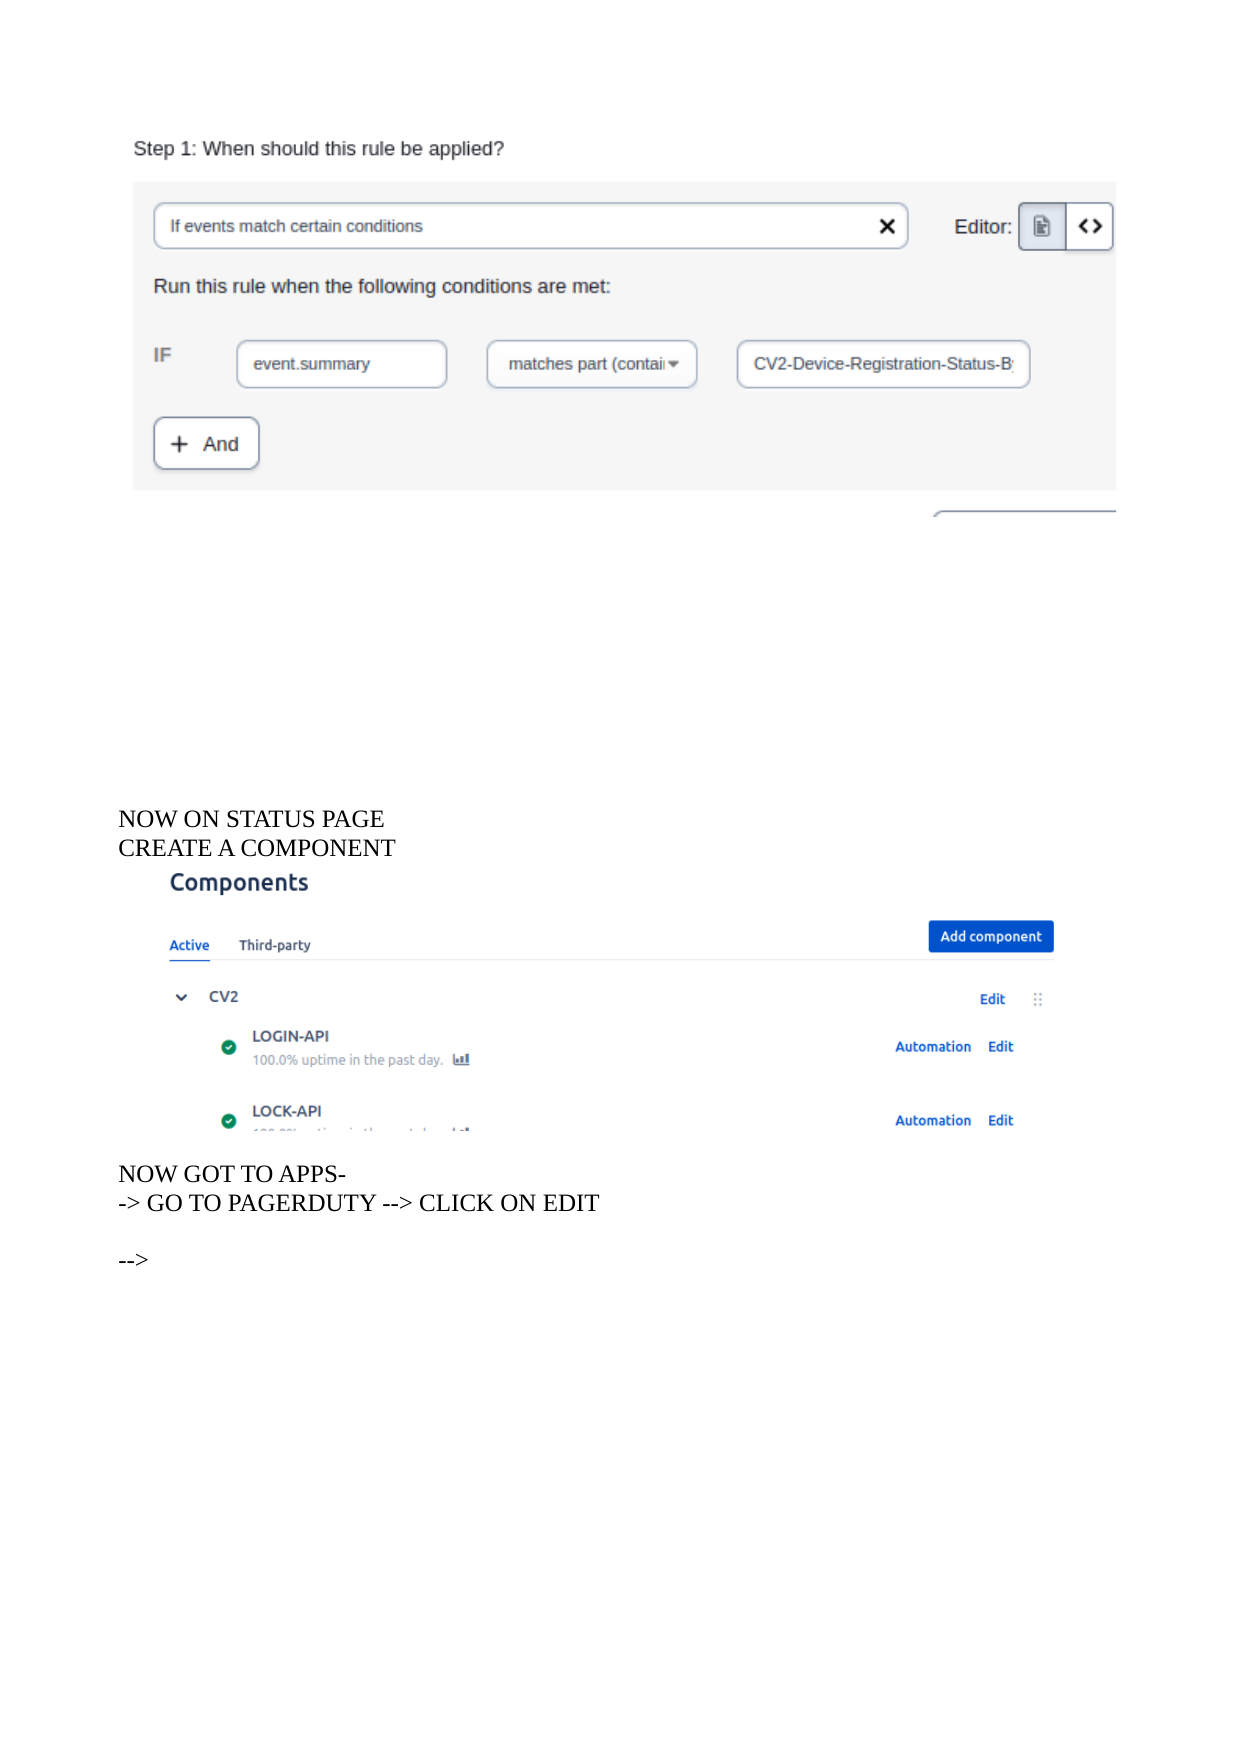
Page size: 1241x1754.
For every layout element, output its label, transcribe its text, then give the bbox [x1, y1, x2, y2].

picture [118, 861, 1123, 1131]
text NOW ON STATUS PAGE CREATE A COMPONENT [118, 804, 1122, 861]
picture [124, 118, 1117, 517]
text NOW GOT TO APPS- -> GO TO PAGERDUTY --> CLICK ON EDIT [118, 1159, 1122, 1216]
text --> [118, 1245, 1122, 1274]
